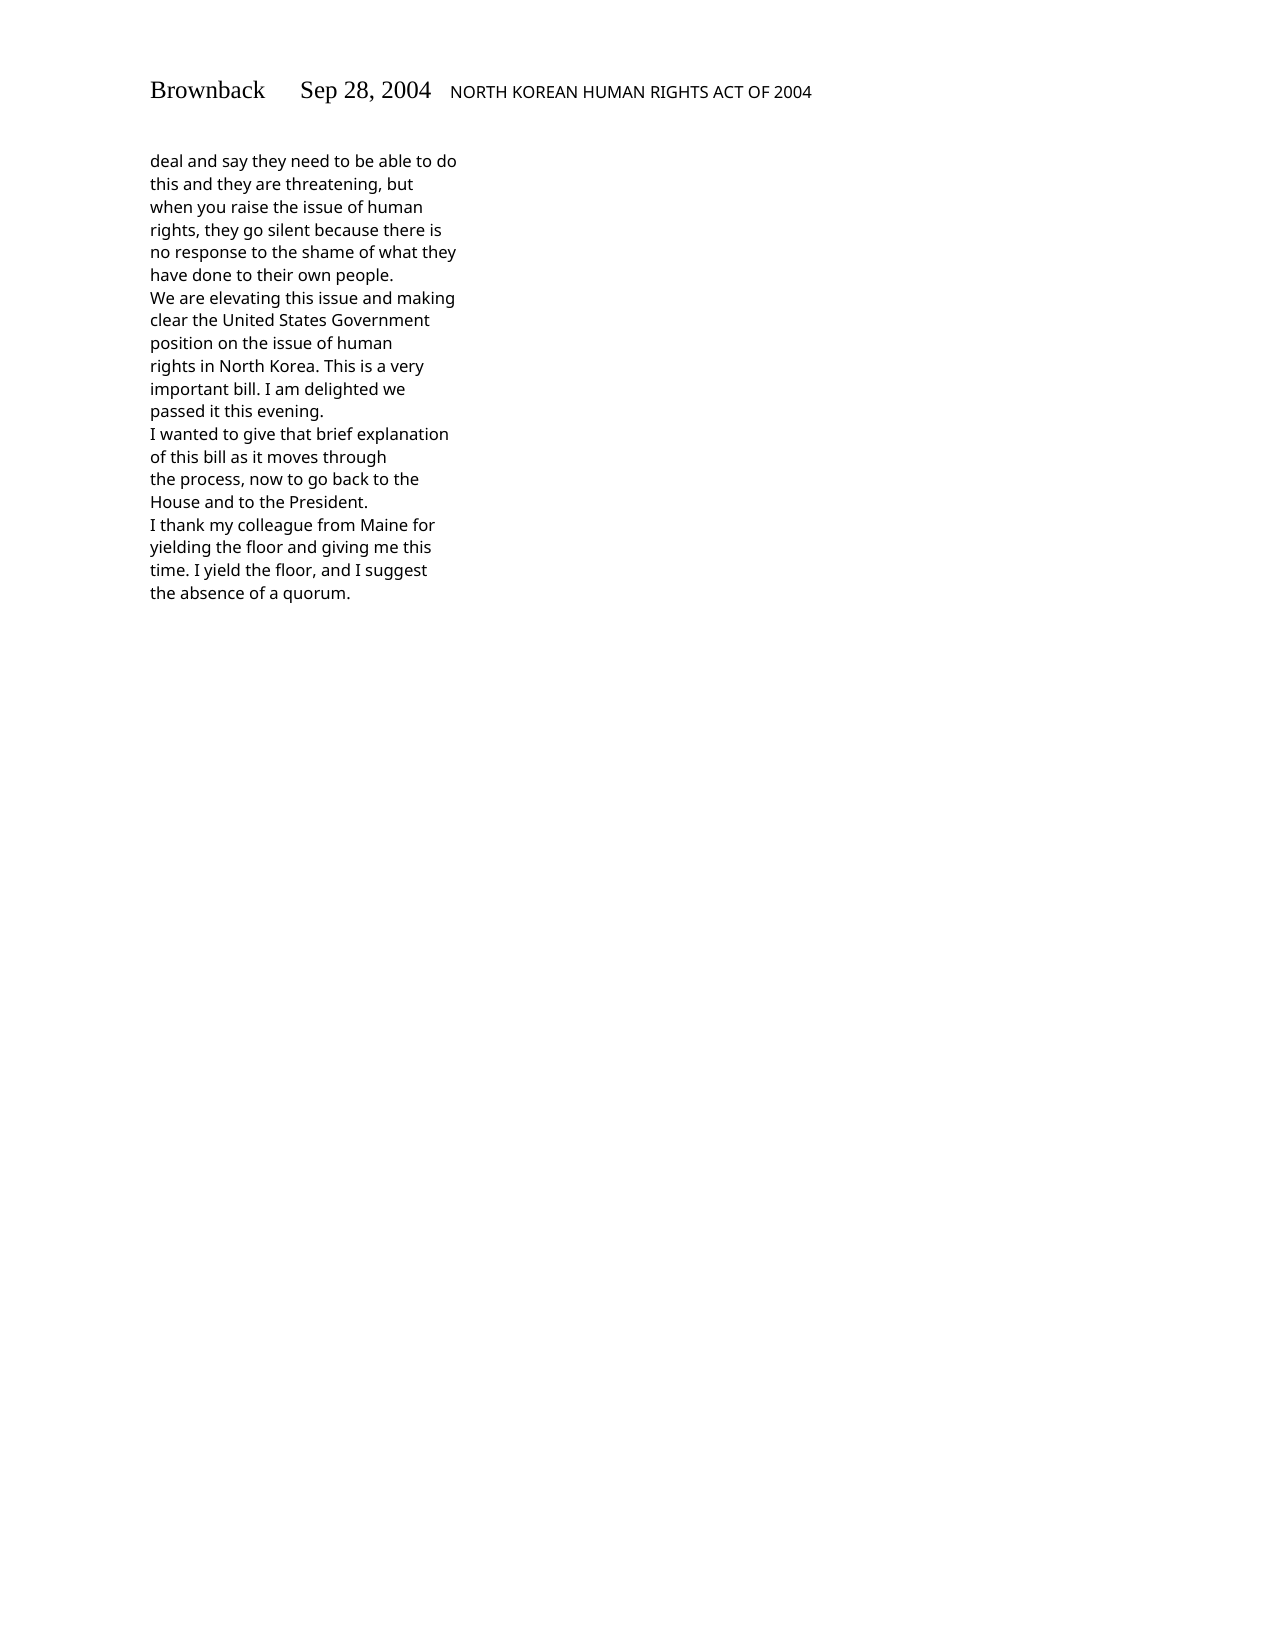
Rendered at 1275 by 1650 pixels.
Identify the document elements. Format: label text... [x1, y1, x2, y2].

text I thank my colleague from Maine for [150, 513, 1125, 536]
text House and to the President. [150, 491, 1125, 513]
text position on the issue of human [150, 332, 1125, 354]
text We are elevating this issue and making [150, 286, 1125, 309]
text when you raise the issue of human [150, 195, 1125, 218]
text of this bill as it moves through [150, 445, 1125, 468]
text no response to the shame of what they [150, 241, 1125, 263]
text rights, they go silent because there is [150, 218, 1125, 241]
text deal and say they need to be able to do [150, 150, 1125, 173]
text this and they are threatening, but [150, 173, 1125, 195]
text important bill. I am delighted we [150, 377, 1125, 400]
text rights in North Korea. This is a very [150, 354, 1125, 377]
text clear the United States Government [150, 309, 1125, 332]
text the process, now to go back to the [150, 468, 1125, 491]
text the absence of a quorum. [150, 581, 1125, 604]
text yielding the floor and giving me this [150, 536, 1125, 559]
text passed it this evening. [150, 400, 1125, 422]
text I wanted to give that brief explanation [150, 422, 1125, 445]
text have done to their own people. [150, 263, 1125, 286]
text time. I yield the floor, and I suggest [150, 559, 1125, 581]
